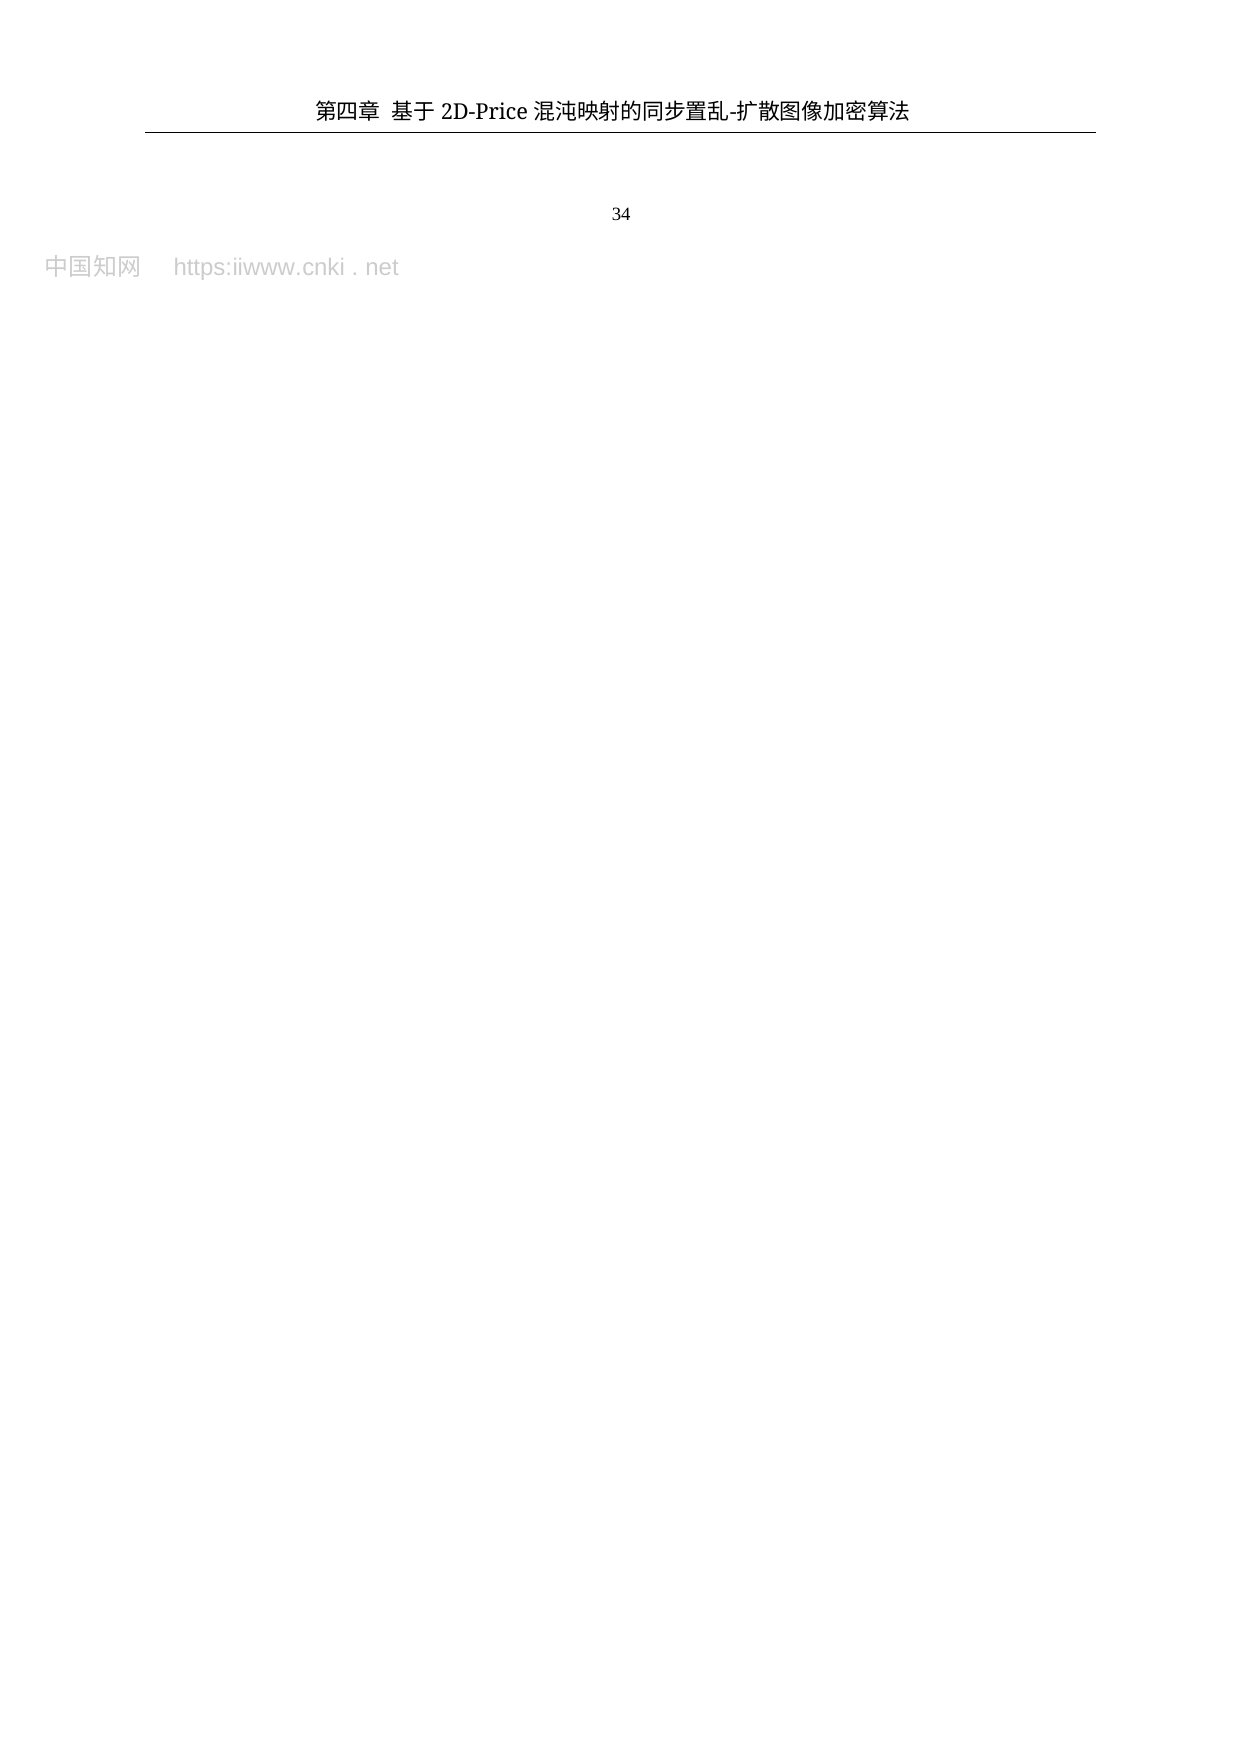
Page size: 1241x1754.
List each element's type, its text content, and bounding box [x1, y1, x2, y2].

text 中国知网 https:iiwww.cnki . net [44, 255, 1096, 280]
text 34 [612, 207, 1096, 224]
